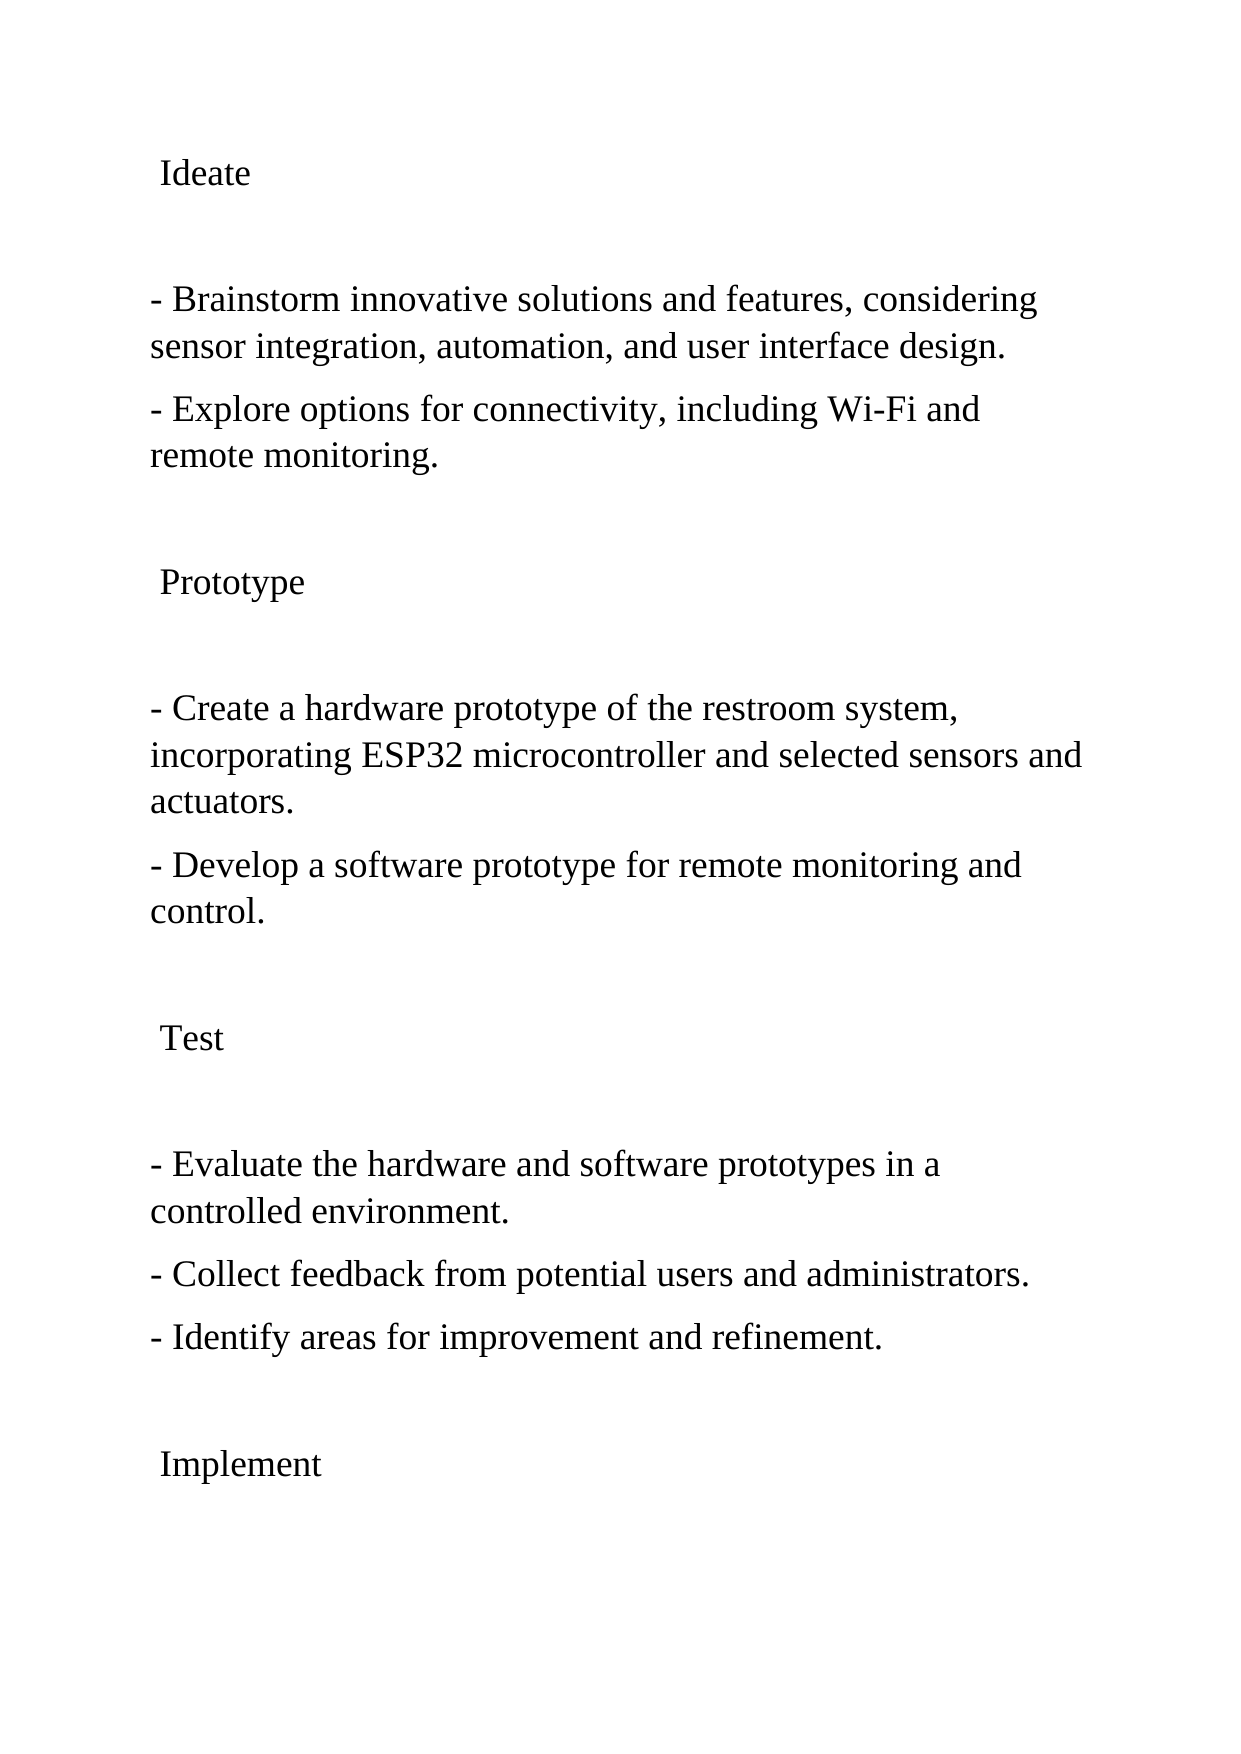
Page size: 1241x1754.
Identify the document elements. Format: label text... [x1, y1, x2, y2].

text - Identify areas for improvement and refinement. [150, 1314, 1090, 1358]
text - Develop a software prototype for remote monitoring and control. [150, 842, 1090, 932]
text Ideate [150, 150, 1090, 193]
text - Evaluate the hardware and software prototypes in a controlled environment. [150, 1142, 1090, 1231]
text Prototype [150, 559, 1090, 602]
text Test [150, 1015, 1090, 1058]
text Implement [150, 1441, 1090, 1484]
text - Collect feedback from potential users and administrators. [150, 1251, 1090, 1294]
text - Explore options for connectivity, including Wi-Fi and remote monitoring. [150, 386, 1090, 476]
text - Brainstorm innovative solutions and features, considering sensor integration, automation, and user interface design. [150, 276, 1090, 366]
text - Create a hardware prototype of the restroom system, incorporating ESP32 microcontroller and selected sensors and actuators. [150, 686, 1090, 822]
